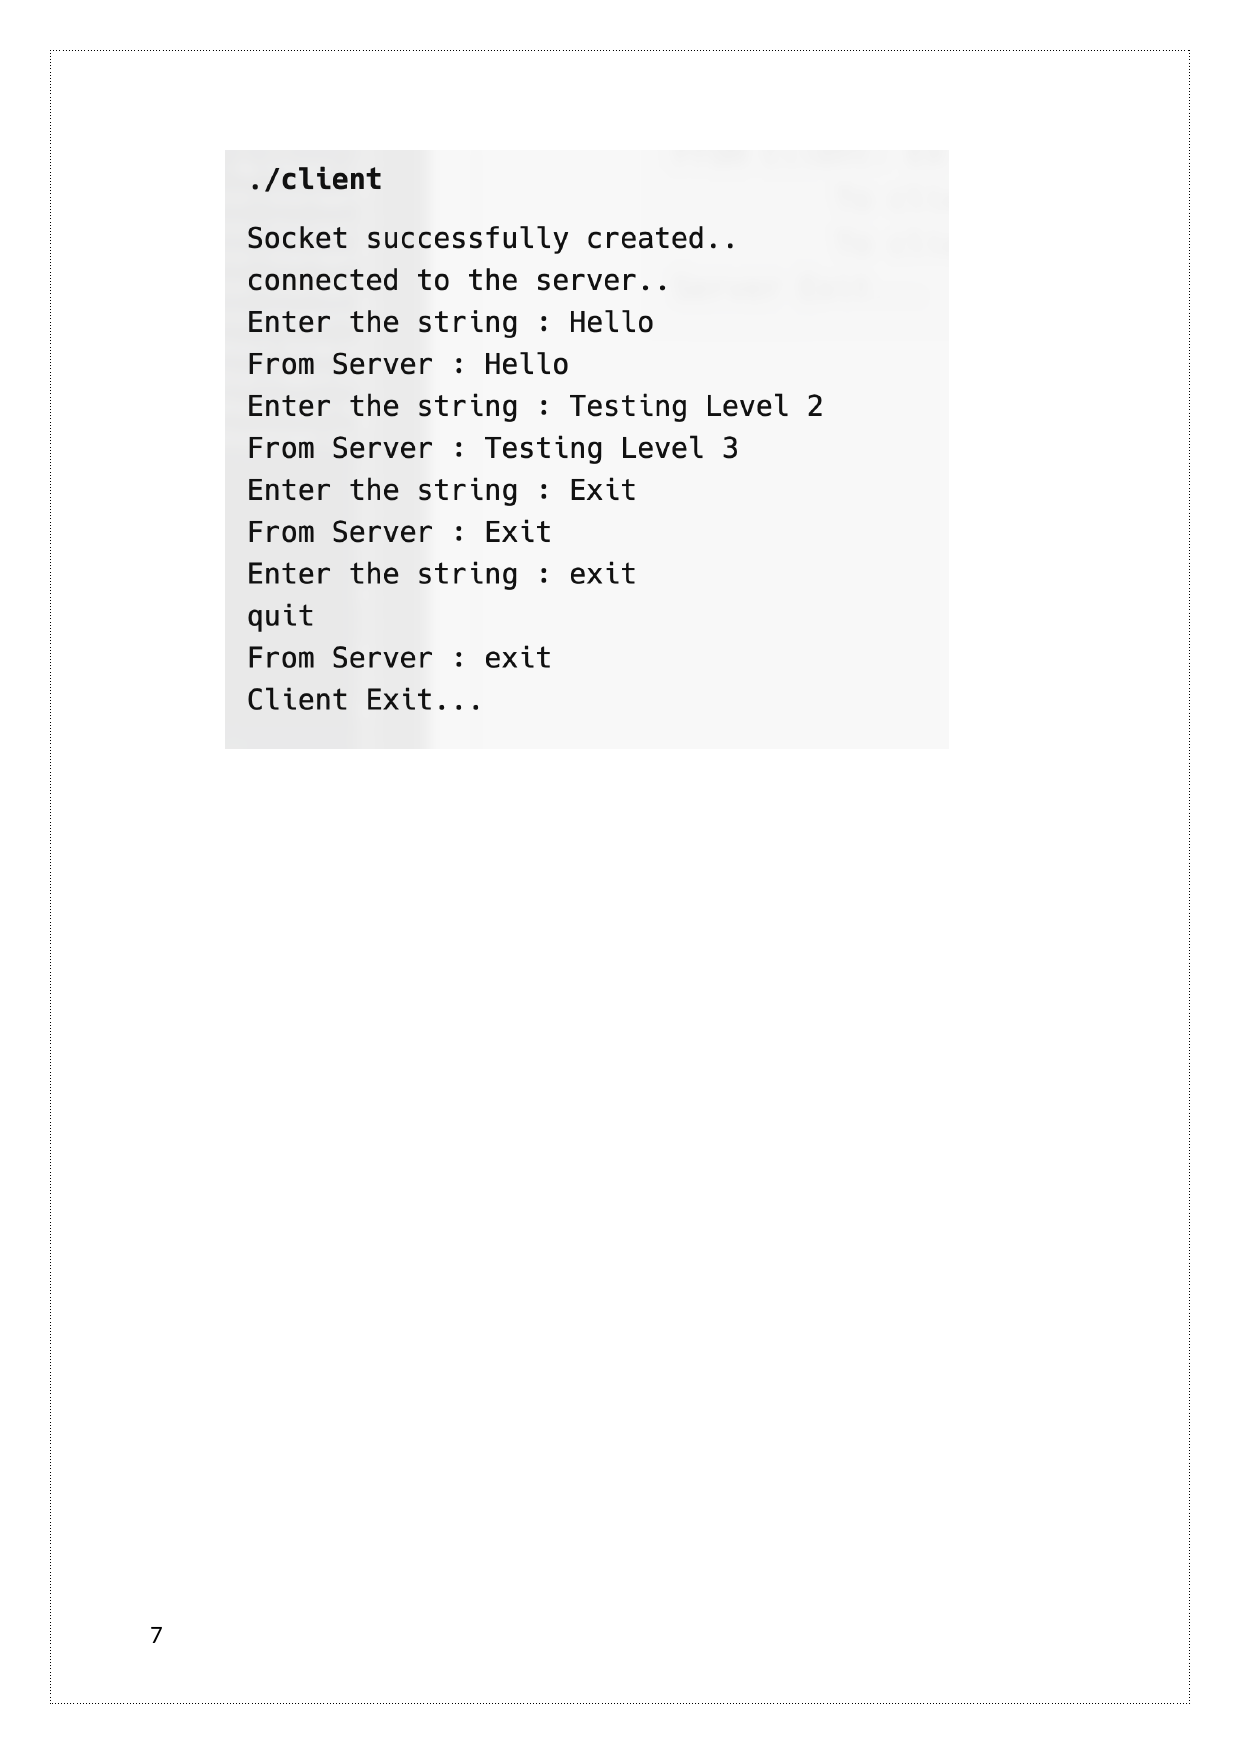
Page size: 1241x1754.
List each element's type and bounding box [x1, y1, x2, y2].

picture [225, 150, 949, 749]
